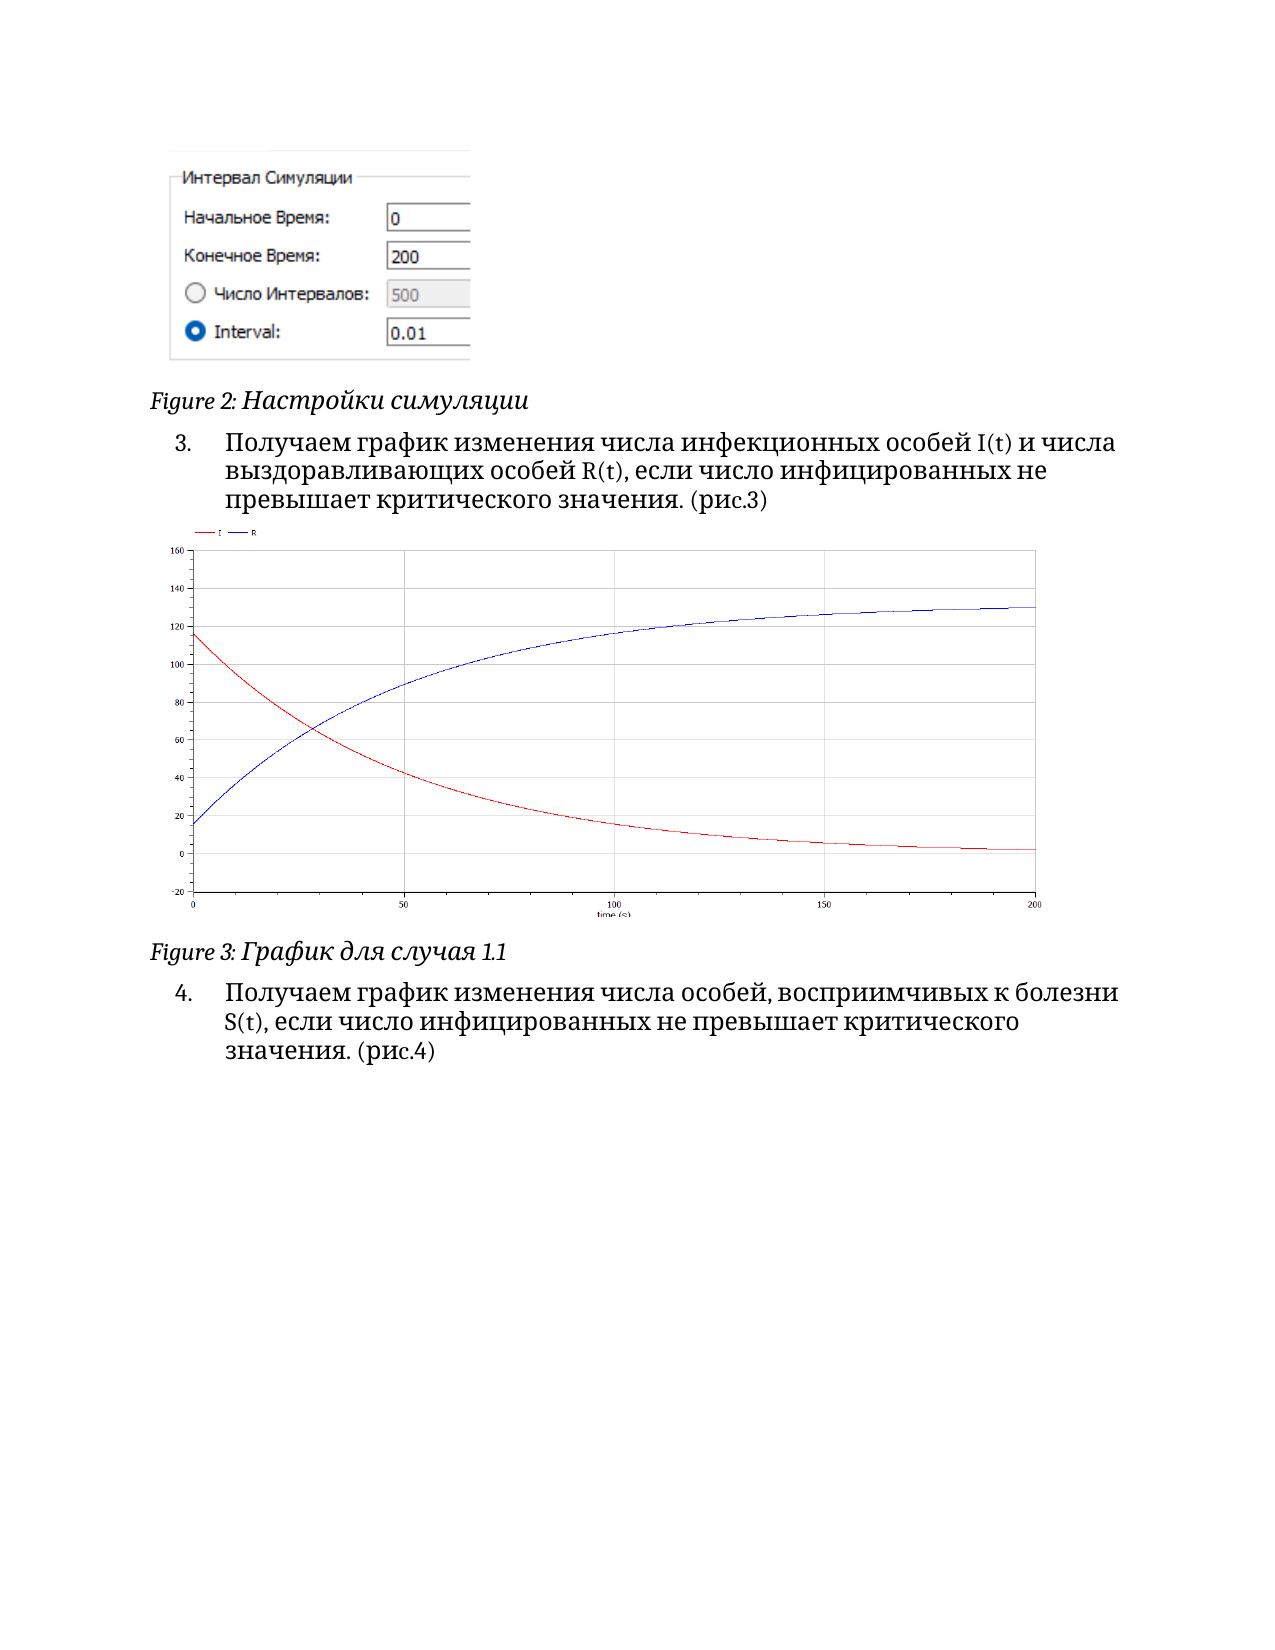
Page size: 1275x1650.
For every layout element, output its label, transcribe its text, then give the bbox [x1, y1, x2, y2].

text Figure 3: График для случая 1.1 [150, 938, 1125, 967]
list Получаем график изменения числа особей, восприимчивых к болезни S(t), если число инфицированных не превышает критического значения. (риc.4) [175, 979, 1125, 1065]
text Figure 2: Настройки симуляции [150, 387, 1125, 416]
list Получаем график изменения числа инфекционных особей I(t) и числа выздоравливающих особей R(t), если число инфицированных не превышает критического значения. (риc.3) [175, 428, 1125, 515]
picture [168, 518, 1044, 917]
picture [168, 150, 471, 367]
